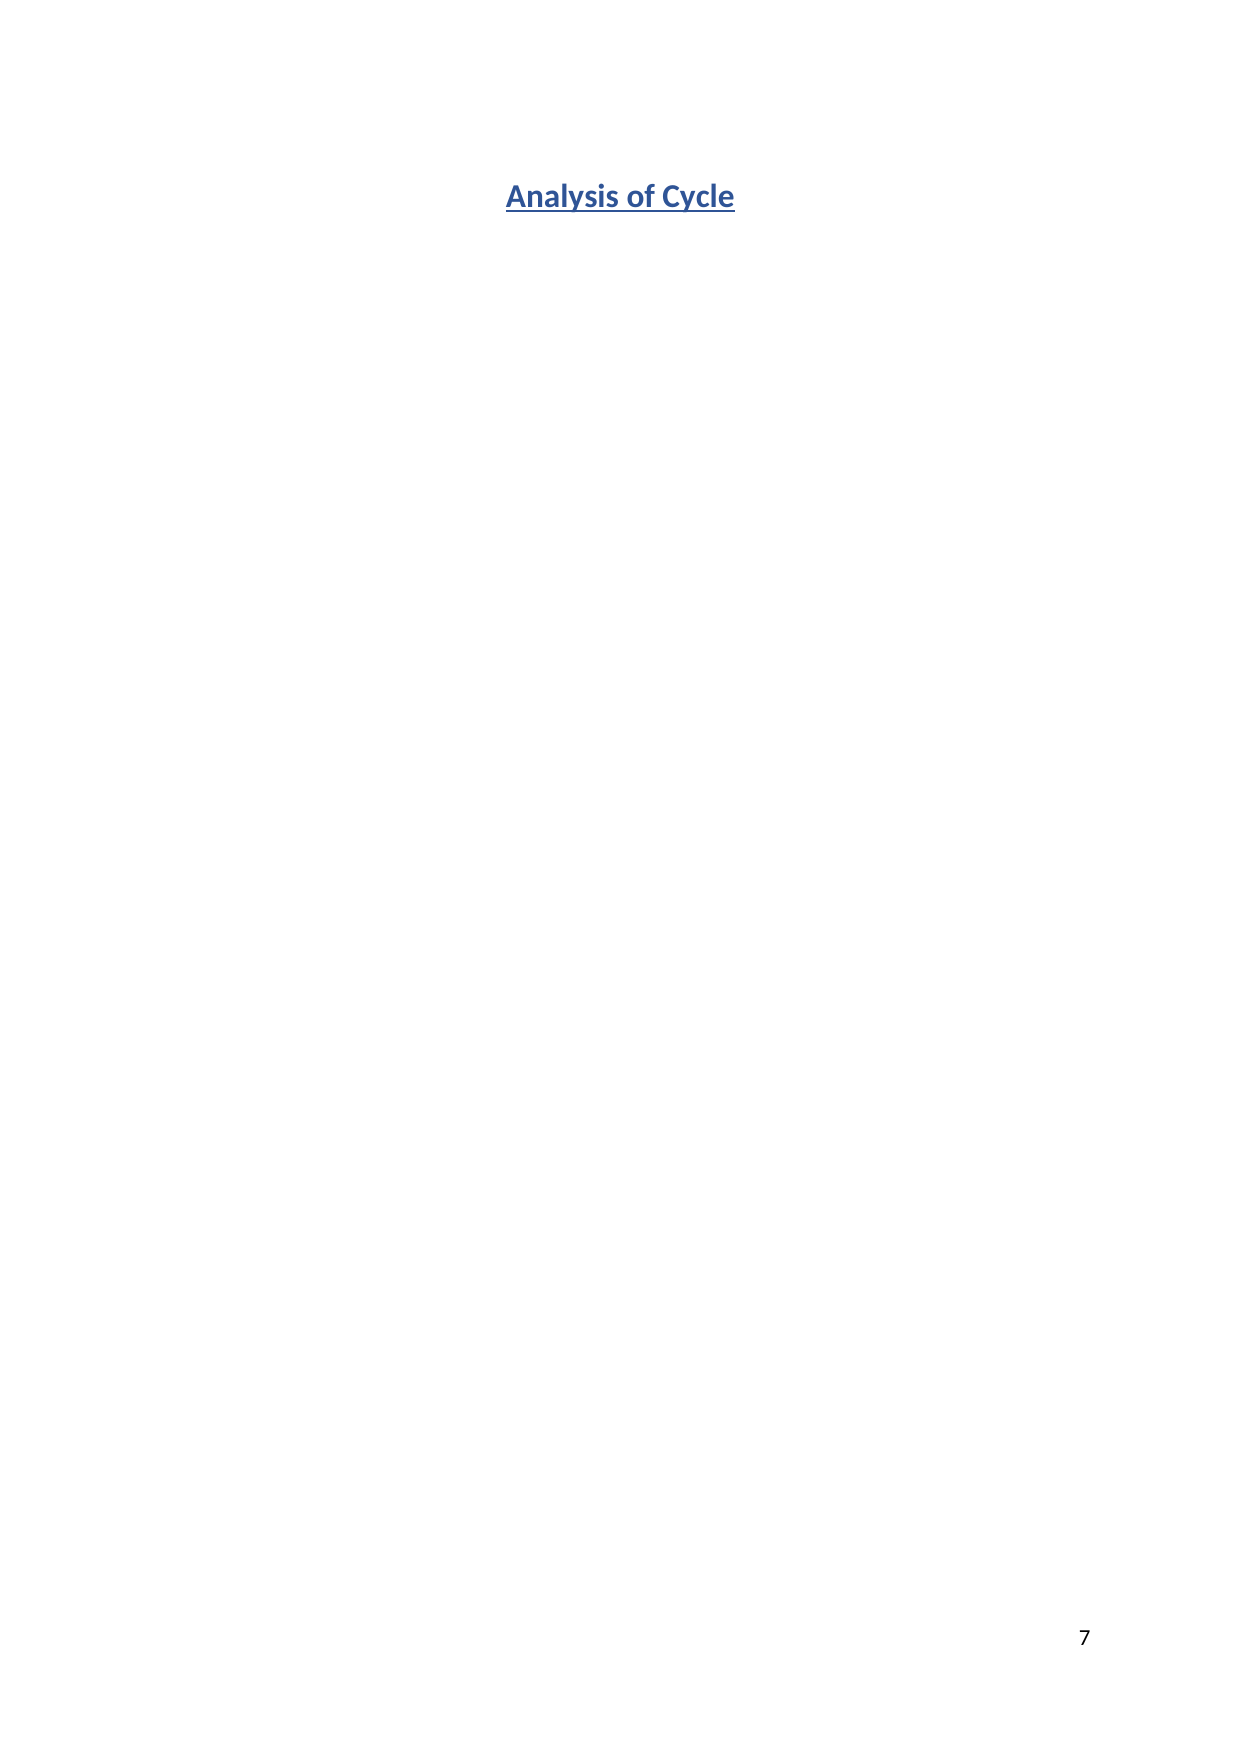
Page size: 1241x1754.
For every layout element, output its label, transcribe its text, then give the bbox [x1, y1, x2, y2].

subtitle Analysis of Cycle [150, 175, 1090, 216]
